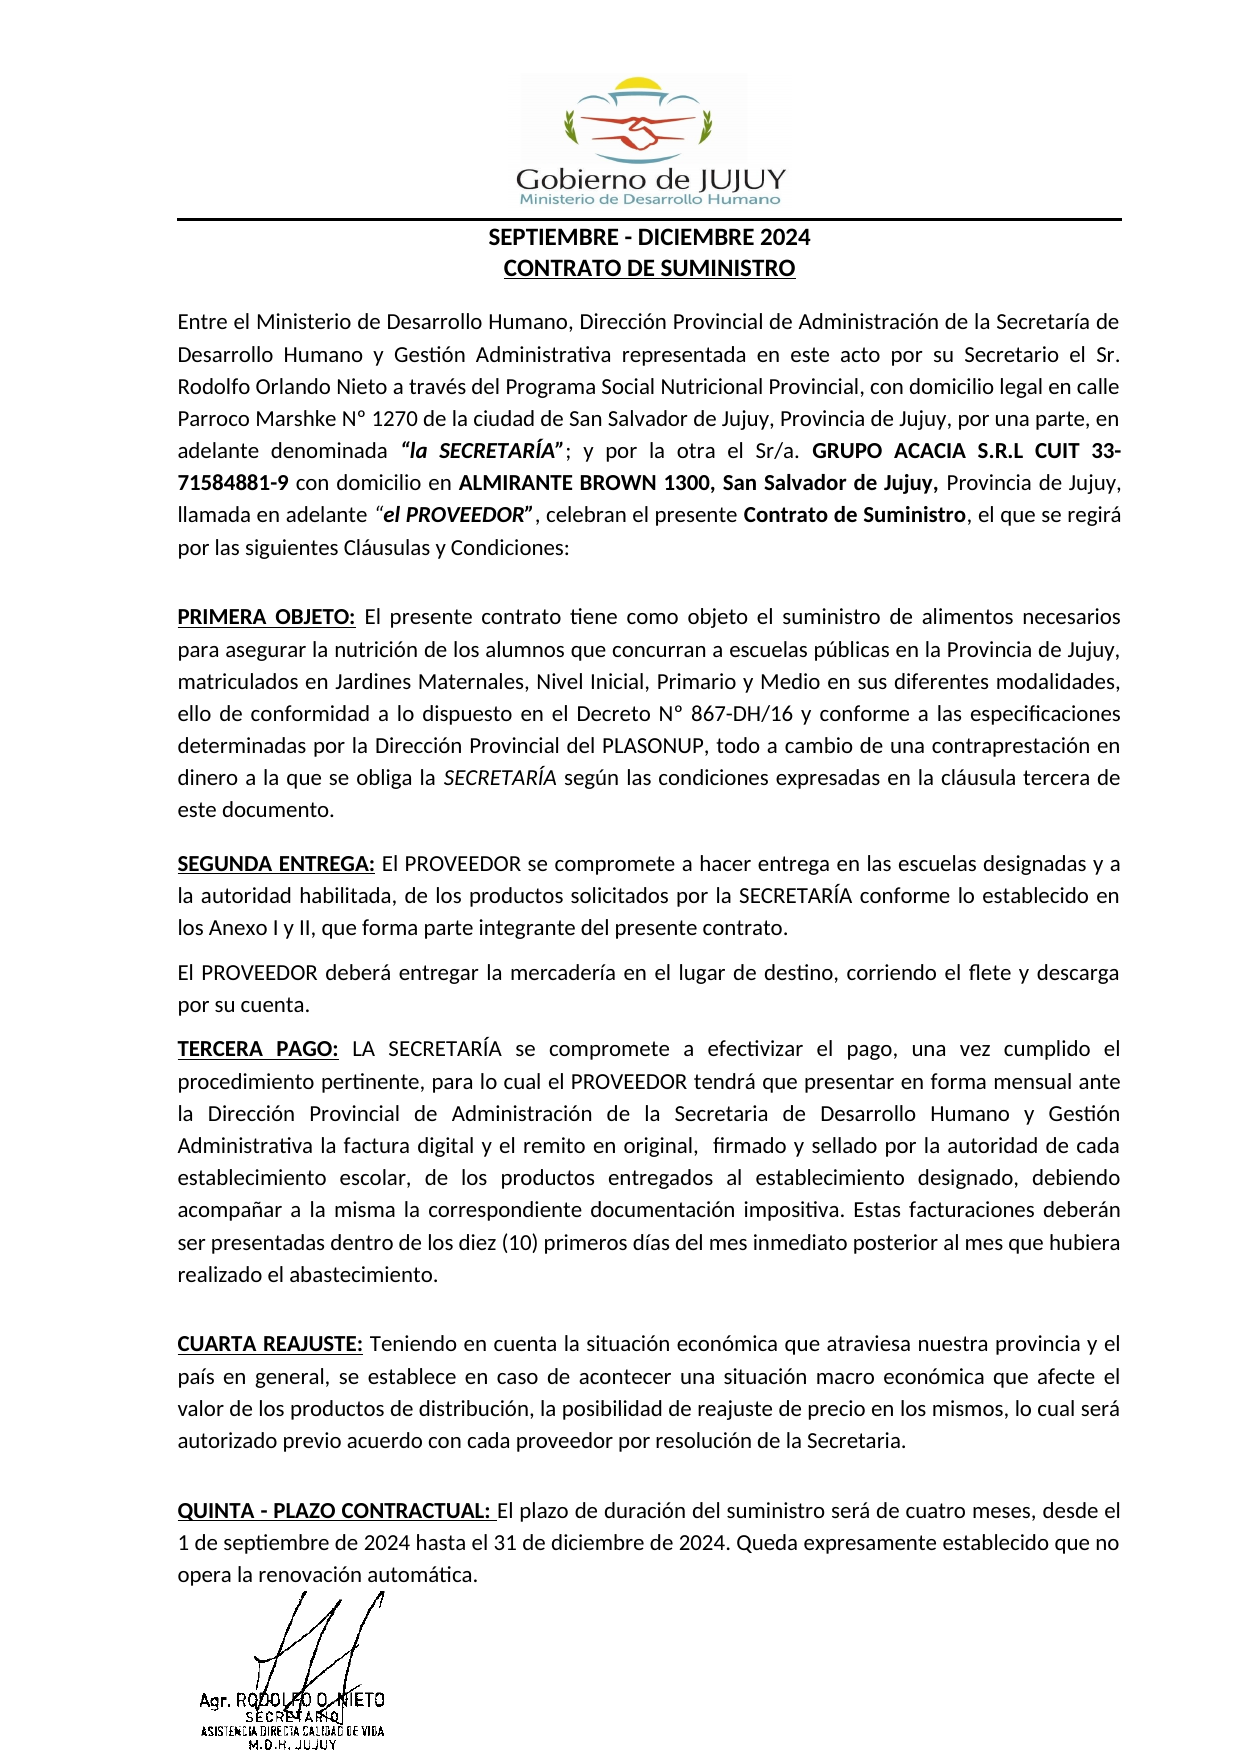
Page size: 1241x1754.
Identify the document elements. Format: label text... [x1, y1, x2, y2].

text QUINTA - PLAZO CONTRACTUAL: El plazo de duración del suministro será de cuatro meses, desde el 1 de septiembre de 2024 hasta el 31 de diciembre de 2024. Queda expresamente establecido que no opera la renovación automática. [177, 1496, 1122, 1588]
text PRIMERA OBJETO: El presente contrato tiene como objeto el suministro de alimentos necesarios para asegurar la nutrición de los alumnos que concurran a escuelas públicas en la Provincia de Jujuy, matriculados en Jardines Maternales, Nivel Inicial, Primario y Medio en sus diferentes modalidades, ello de conformidad a lo dispuesto en el Decreto Nº 867-DH/16 y conforme a las especificaciones determinadas por la Dirección Provincial del PLASONUP, todo a cambio de una contraprestación en dinero a la que se obliga la SECRETARÍA según las condiciones expresadas en la cláusula tercera de este documento. [177, 602, 1122, 824]
text TERCERA PAGO: LA SECRETARÍA se compromete a efectivizar el pago, una vez cumplido el procedimiento pertinente, para lo cual el PROVEEDOR tendrá que presentar en forma mensual ante la Dirección Provincial de Administración de la Secretaria de Desarrollo Humano y Gestión Administrativa la factura digital y el remito en original, firmado y sellado por la autoridad de cada establecimiento escolar, de los productos entregados al establecimiento designado, debiendo acompañar a la misma la correspondiente documentación impositiva. Estas facturaciones deberán ser presentadas dentro de los diez (10) primeros días del mes inmediato posterior al mes que hubiera realizado el abastecimiento. [177, 1034, 1122, 1288]
text SEGUNDA ENTREGA: El PROVEEDOR se compromete a hacer entrega en las escuelas designadas y a la autoridad habilitada, de los productos solicitados por la SECRETARÍA conforme lo establecido en los Anexo I y II, que forma parte integrante del presente contrato. [177, 849, 1122, 941]
text El PROVEEDOR deberá entregar la mercadería en el lugar de destino, corriendo el flete y descarga por su cuenta. [177, 958, 1122, 1018]
text Entre el Ministerio de Desarrollo Humano, Dirección Provincial de Administración de la Secretaría de Desarrollo Humano y Gestión Administrativa representada en este acto por su Secretario el Sr. Rodolfo Orlando Nieto a través del Programa Social Nutricional Provincial, con domicilio legal en calle Parroco Marshke Nº 1270 de la ciudad de San Salvador de Jujuy, Provincia de Jujuy, por una parte, en adelante denominada “la SECRETARÍA”; y por la otra el Sr/a. GRUPO ACACIA S.R.L CUIT 33-71584881-9 con domicilio en ALMIRANTE BROWN 1300, San Salvador de Jujuy, Provincia de Jujuy, llamada en adelante “el PROVEEDOR”, celebran el presente Contrato de Suministro, el que se regirá por las siguientes Cláusulas y Condiciones: [177, 307, 1122, 561]
text CUARTA REAJUSTE: Teniendo en cuenta la situación económica que atraviesa nuestra provincia y el país en general, se establece en caso de acontecer una situación macro económica que afecte el valor de los productos de distribución, la posibilidad de reajuste de precio en los mismos, lo cual será autorizado previo acuerdo con cada proveedor por resolución de la Secretaria. [177, 1329, 1122, 1454]
picture [507, 73, 792, 216]
text CONTRATO DE SUMINISTRO [177, 252, 1122, 282]
